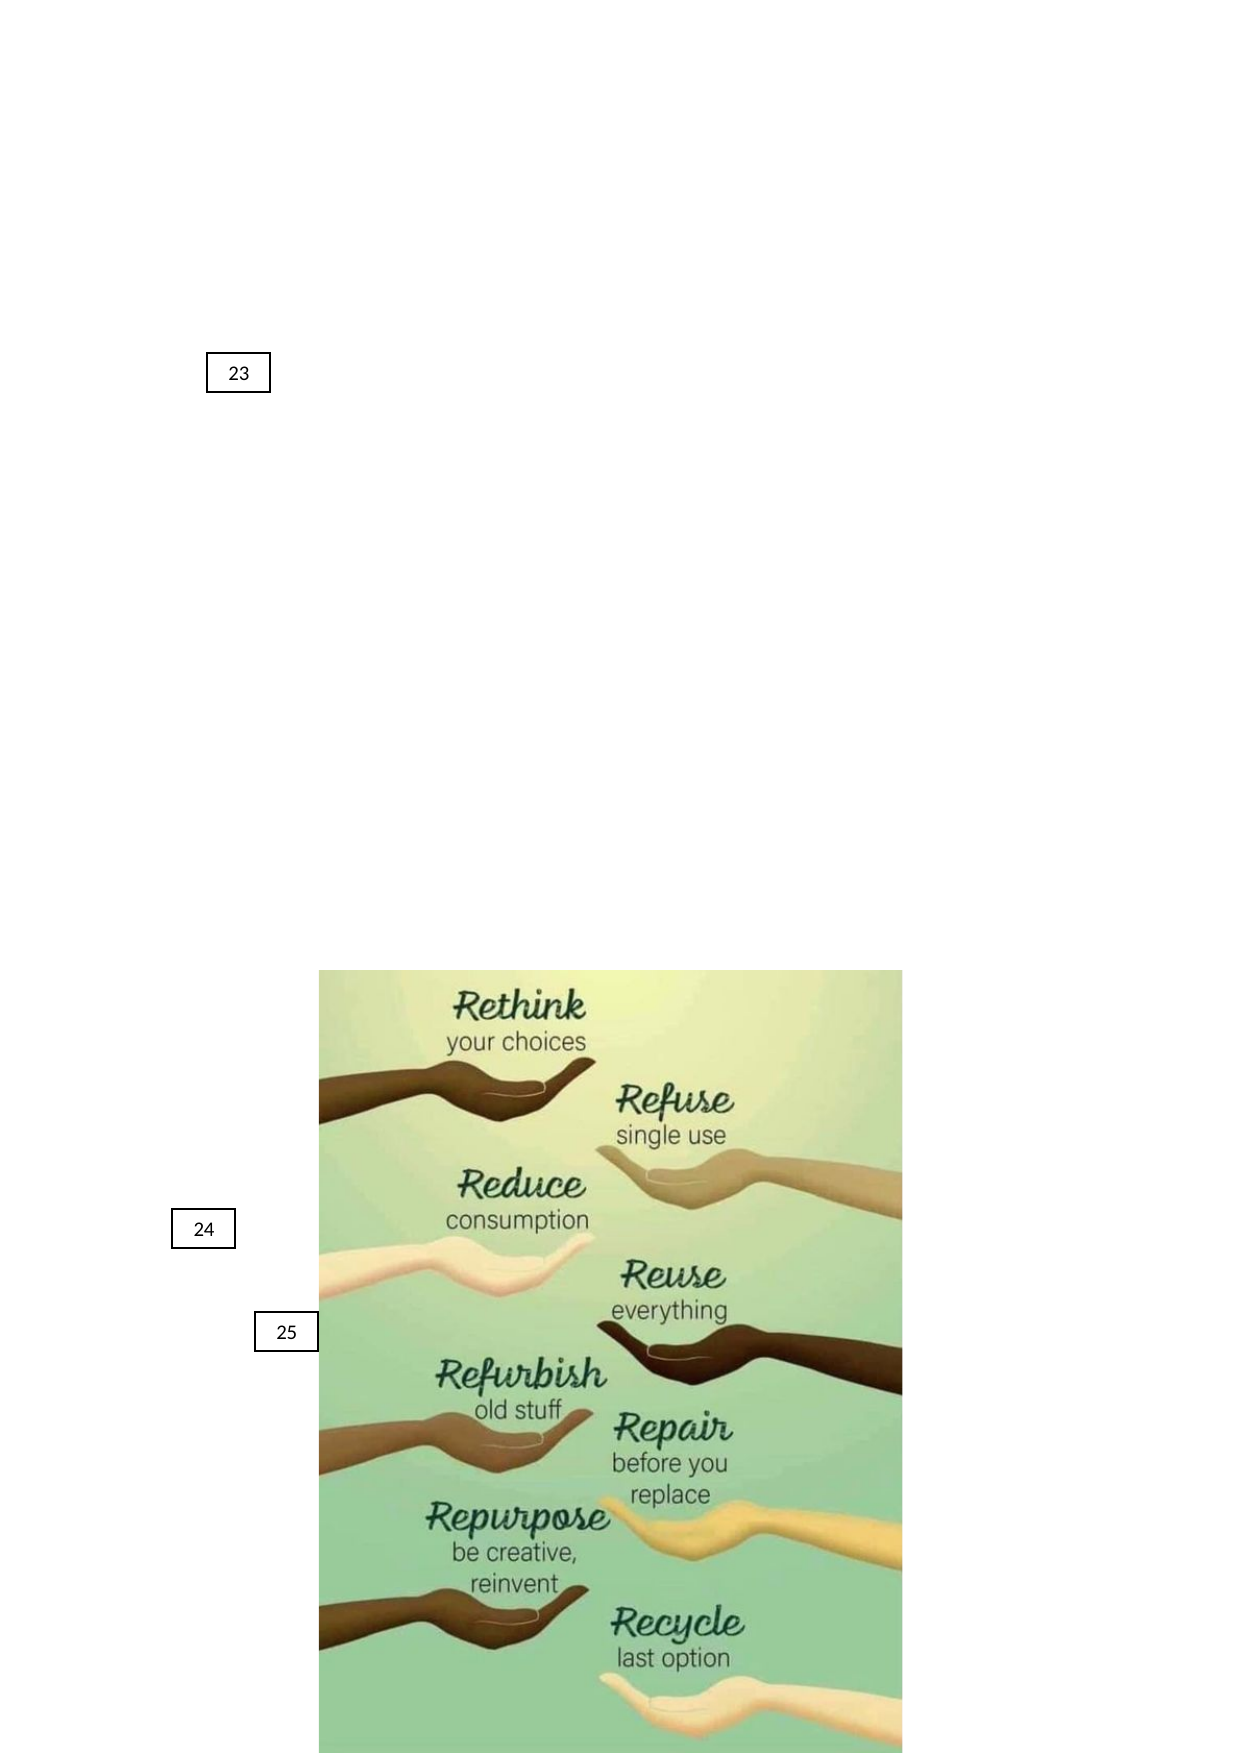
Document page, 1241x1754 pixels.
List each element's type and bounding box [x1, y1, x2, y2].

picture [318, 970, 902, 1752]
